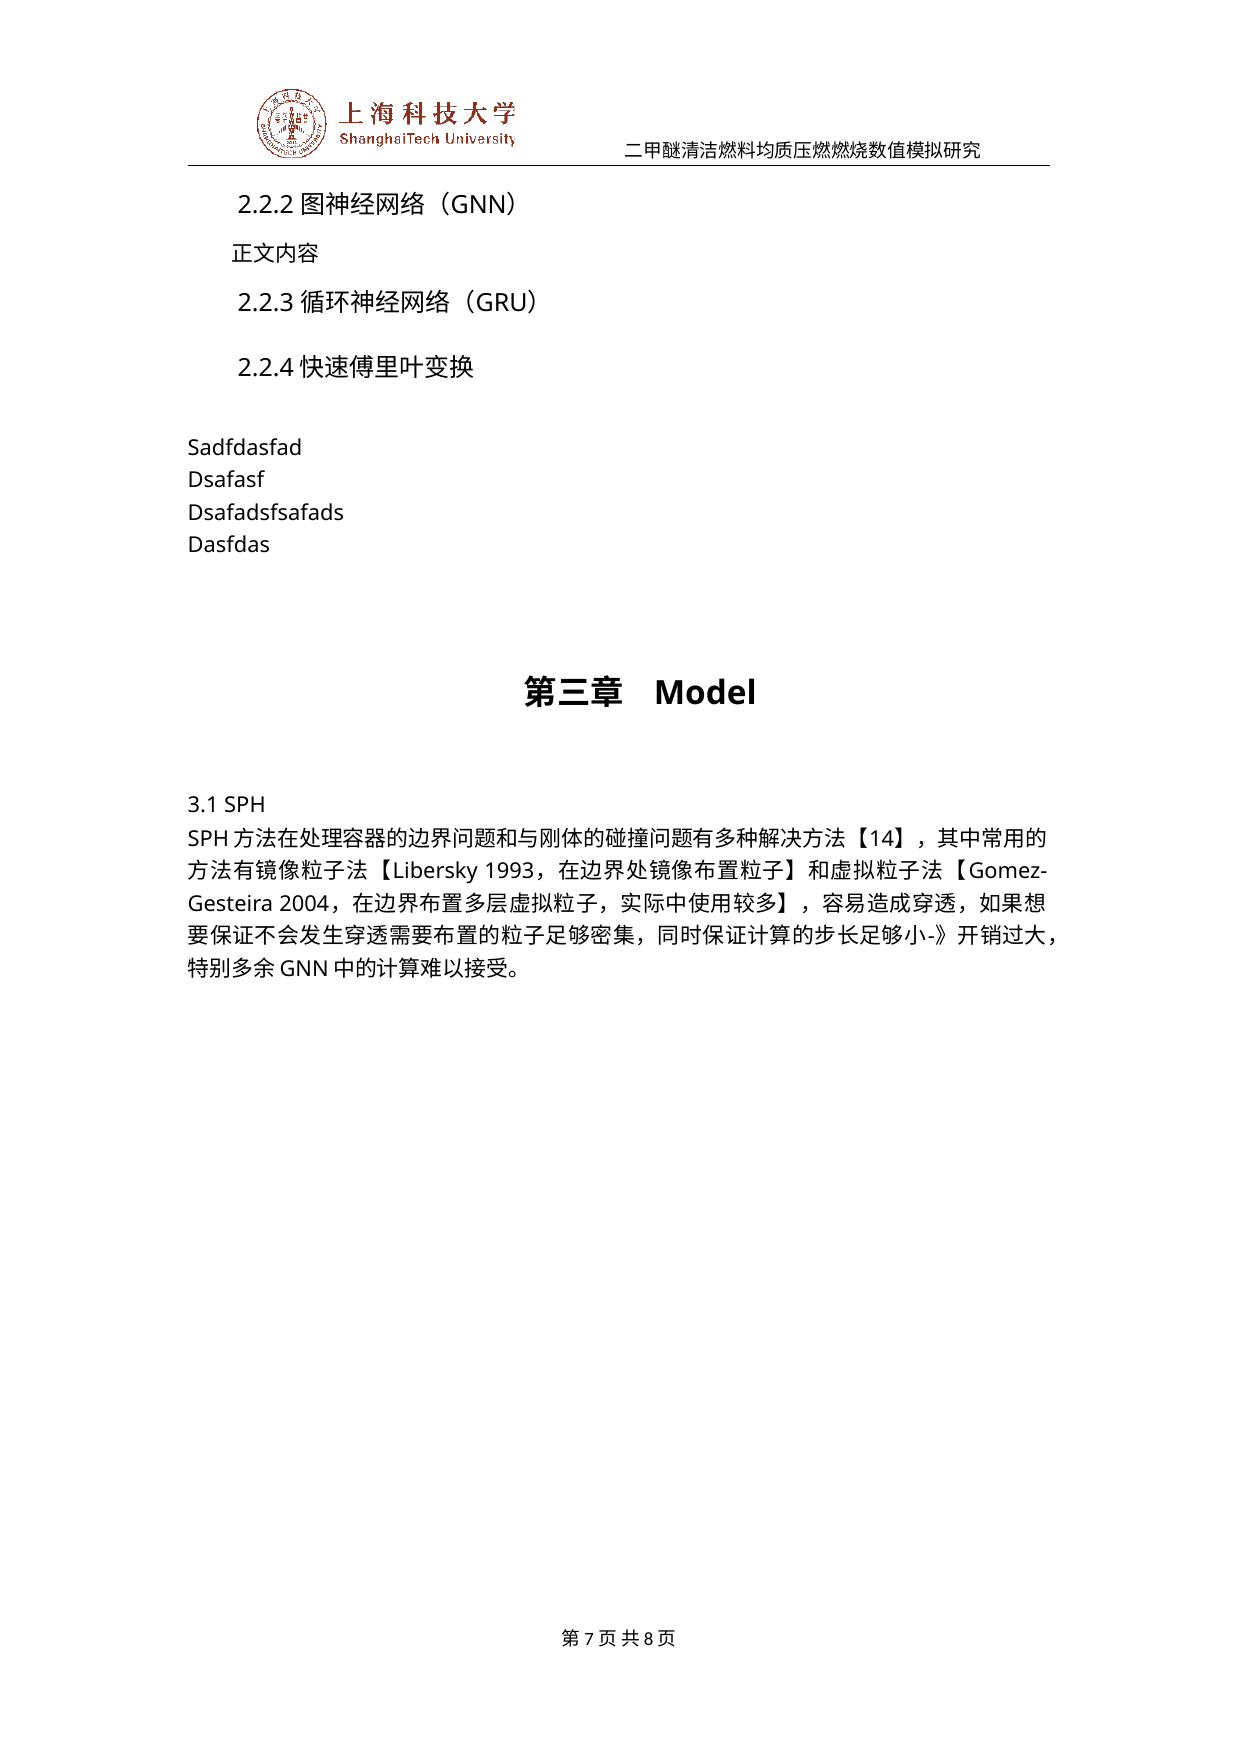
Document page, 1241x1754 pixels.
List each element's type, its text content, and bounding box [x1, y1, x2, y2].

list Model [233, 658, 1047, 723]
text 2.2.3 循环神经网络（GRU） [187, 268, 1050, 333]
text Sadfdasfad [187, 430, 1047, 463]
text Dasfdas [187, 528, 1047, 560]
text 正文内容 [187, 235, 1047, 268]
text Dsafadsfsafads [187, 495, 1047, 528]
text 2.2.2 图神经网络（GNN） [187, 170, 1050, 235]
text 2.2.4快速傅里叶变换 [187, 333, 1050, 398]
picture [256, 88, 515, 158]
text SPH方法在处理容器的边界问题和与刚体的碰撞问题有多种解决方法【14】，其中常用的方法有镜像粒子法【Libersky 1993，在边界处镜像布置粒子】和虚拟粒子法【Gomez-Gesteira 2004，在边界布置多层虚拟粒子，实际中使用较多】，容易造成穿透，如果想要保证不会发生穿透需要布置的粒子足够密集，同时保证计算的步长足够小-》开销过大，特别多余GNN中的计算难以接受。 [187, 820, 1047, 983]
text Dsafasf [187, 463, 1047, 495]
text 3.1 SPH [187, 788, 1047, 820]
